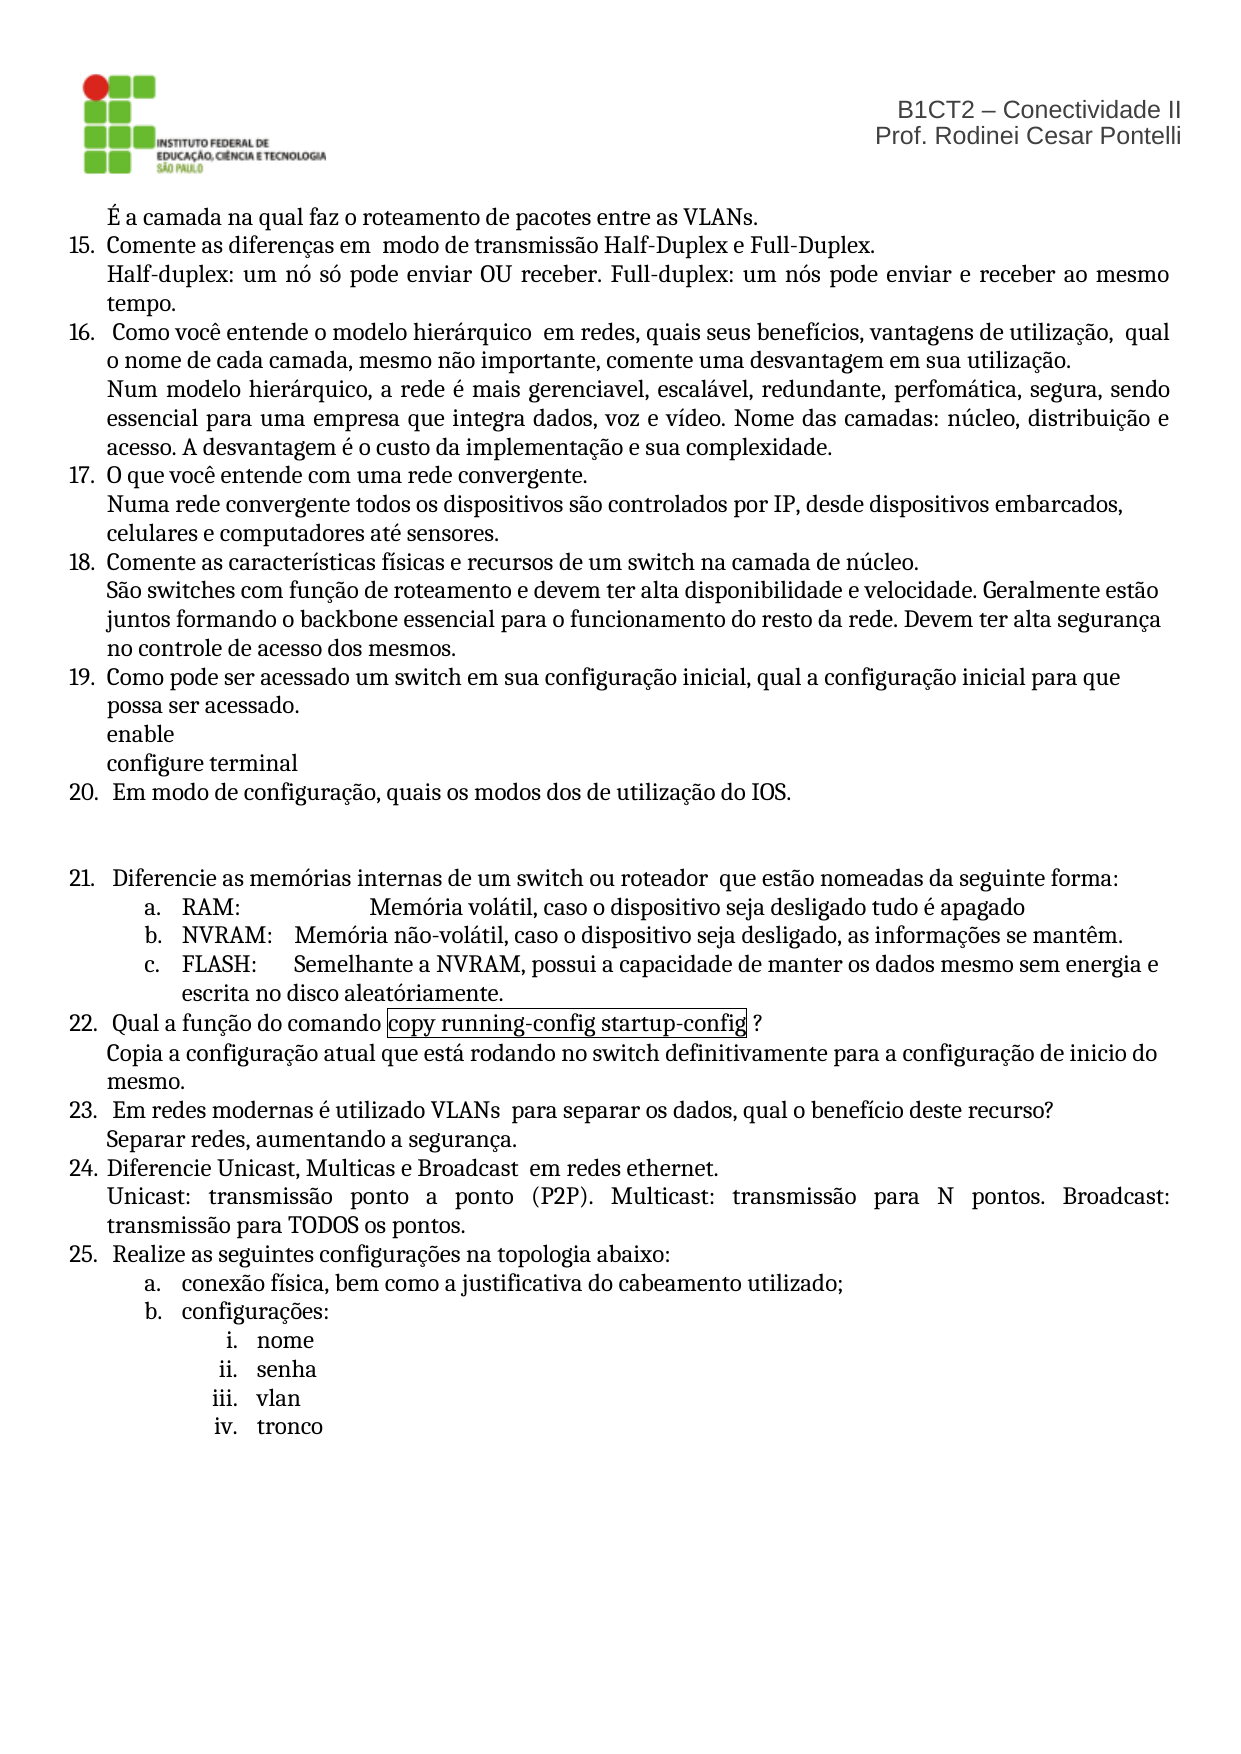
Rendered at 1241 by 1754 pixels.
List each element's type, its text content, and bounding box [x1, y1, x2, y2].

text Separar redes, aumentando a segurança. [107, 1125, 1171, 1153]
list configurações: [144, 1297, 1171, 1326]
list Qual a função do comando copy running-config startup-config ? [747, 1008, 1171, 1038]
list NVRAM: Memória não-volátil, caso o dispositivo seja desligado, as informações se mantêm. [144, 921, 1171, 950]
list conexão física, bem como a justificativa do cabeamento utilizado; [144, 1268, 1171, 1297]
list RAM: Memória volátil, caso o dispositivo seja desligado tudo é apagado [144, 893, 1171, 921]
list senha [238, 1355, 1171, 1383]
list Numa rede convergente todos os dispositivos são controlados por IP, desde dispositivos embarcados, celulares e computadores até sensores. [107, 490, 1171, 548]
list Copia a configuração atual que está rodando no switch definitivamente para a configuração de inicio do mesmo. [107, 1038, 1171, 1096]
list São switches com função de roteamento e devem ter alta disponibilidade e velocidade. Geralmente estão juntos formando o backbone essencial para o funcionamento do resto da rede. Devem ter alta segurança no controle de acesso dos mesmos. [107, 576, 1171, 663]
list Comente as diferenças em modo de transmissão Half-Duplex e Full-Duplex. [69, 231, 1171, 260]
list Half-duplex: um nó só pode enviar OU receber. Full-duplex: um nós pode enviar e receber ao mesmo tempo. [107, 260, 1171, 318]
list Em modo de configuração, quais os modos dos de utilização do IOS. [69, 778, 1171, 806]
list Como você entende o modelo hierárquico em redes, quais seus benefícios, vantagens de utilização, qual o nome de cada camada, mesmo não importante, comente uma desvantagem em sua utilização. [69, 318, 1171, 375]
list FLASH: Semelhante a NVRAM, possui a capacidade de manter os dados mesmo sem energia e escrita no disco aleatóriamente. [144, 950, 1171, 1008]
list Qual a função do comando copy running-config startup-config ? [388, 1009, 746, 1037]
list Comente as características físicas e recursos de um switch na camada de núcleo. [69, 548, 1171, 576]
list Unicast: transmissão ponto a ponto (P2P). Multicast: transmissão para N pontos. Broadcast: transmissão para TODOS os pontos. [107, 1182, 1171, 1240]
list O que você entende com uma rede convergente. [69, 461, 1171, 490]
list nome [238, 1326, 1171, 1355]
list Diferencie as memórias internas de um switch ou roteador que estão nomeadas da seguinte forma: [69, 864, 1171, 893]
list Qual a função do comando copy running-config startup-config ? [69, 1008, 387, 1038]
list Num modelo hierárquico, a rede é mais gerenciavel, escalável, redundante, perfomática, segura, sendo essencial para uma empresa que integra dados, voz e vídeo. Nome das camadas: núcleo, distribuição e acesso. A desvantagem é o custo da implementação e sua complexidade. [107, 375, 1171, 461]
list Realize as seguintes configurações na topologia abaixo: [69, 1240, 1171, 1268]
list vlan [238, 1383, 1171, 1412]
list tronco [238, 1412, 1171, 1441]
list enable configure terminal [107, 720, 1171, 778]
list É a camada na qual faz o roteamento de pacotes entre as VLANs. [107, 203, 1171, 231]
list Diferencie Unicast, Multicas e Broadcast em redes ethernet. [69, 1153, 1171, 1182]
list Em redes modernas é utilizado VLANs para separar os dados, qual o benefício deste recurso? [69, 1096, 1171, 1125]
list Como pode ser acessado um switch em sua configuração inicial, qual a configuração inicial para que possa ser acessado. [69, 663, 1171, 720]
